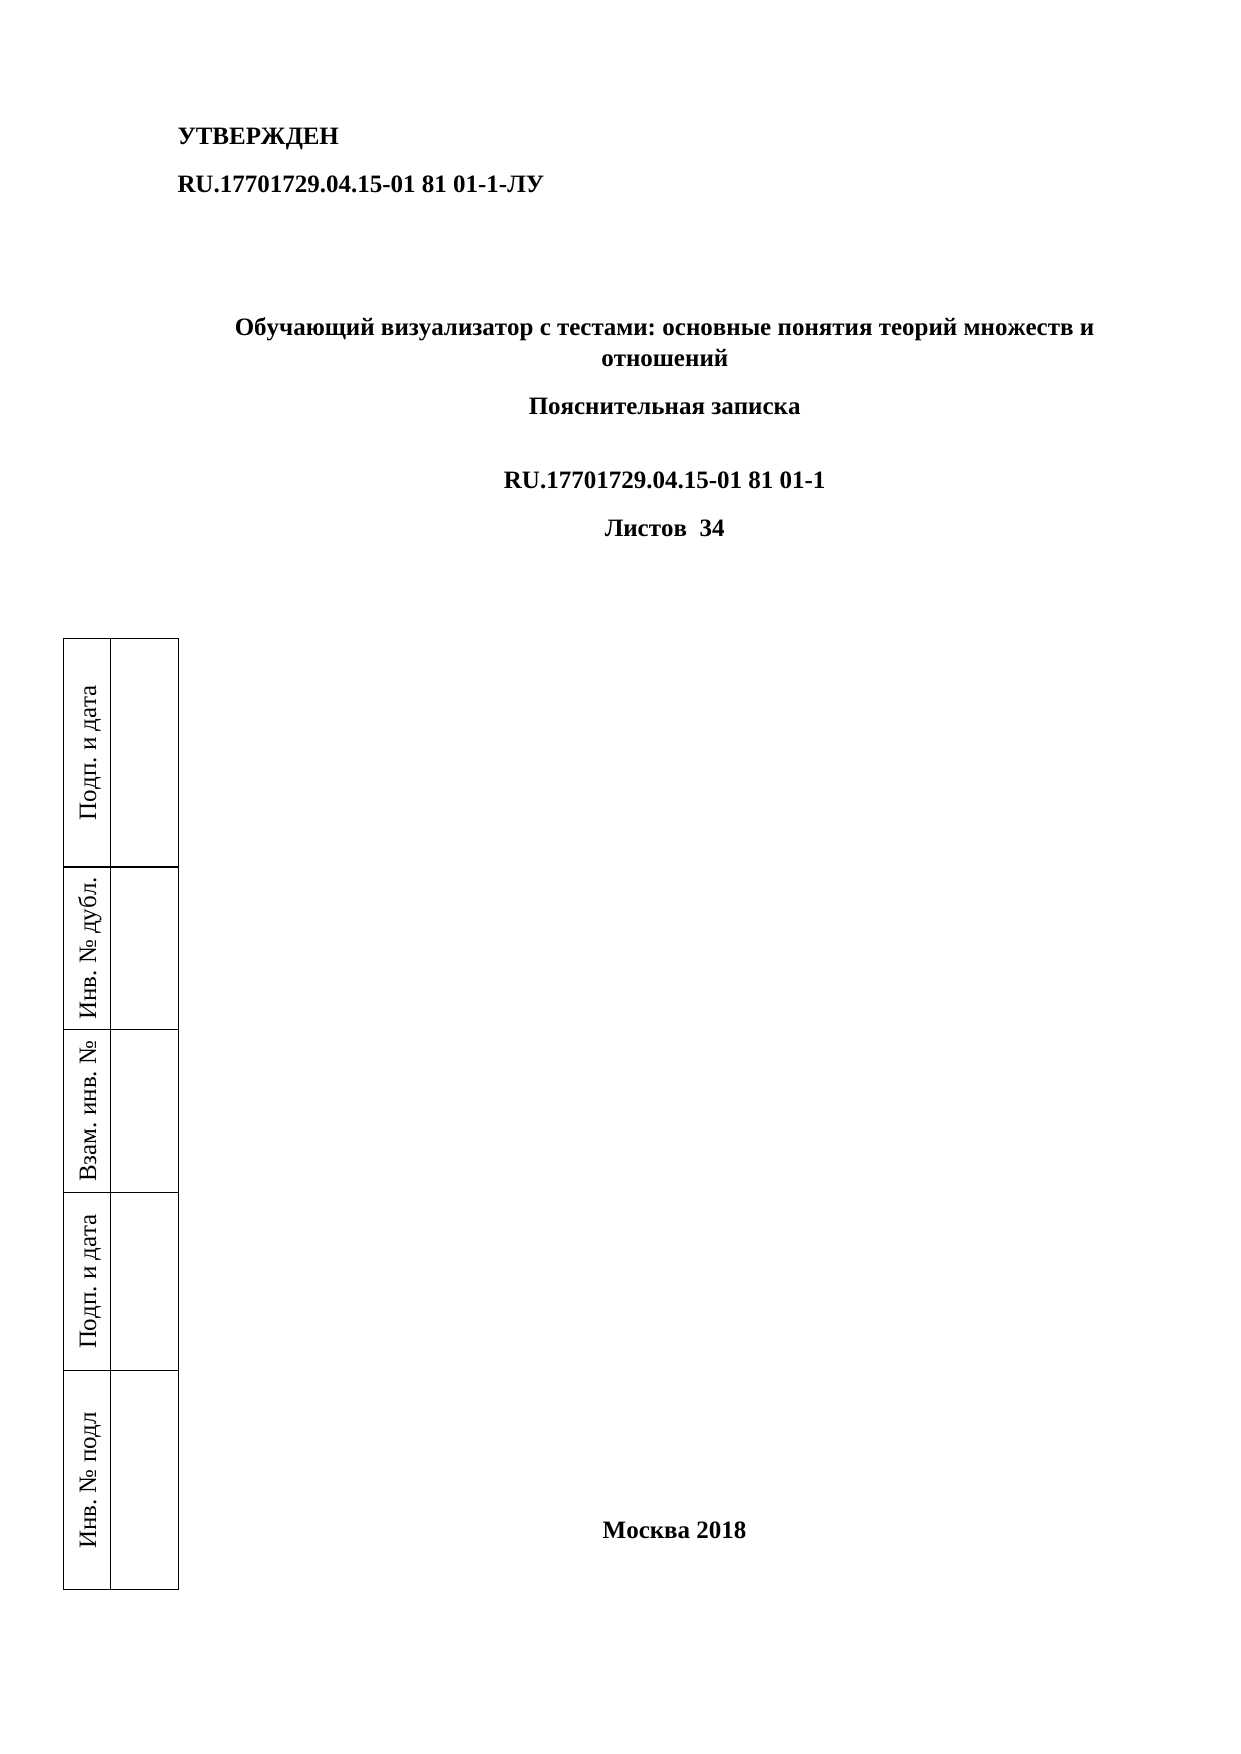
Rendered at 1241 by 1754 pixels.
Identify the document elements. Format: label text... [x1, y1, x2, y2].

table_header [111, 639, 178, 866]
text Москва 2018 [179, 1515, 1152, 1543]
table_cell Инв. № подл [64, 1371, 110, 1589]
table_header Подп. и дата [64, 639, 110, 866]
text УТВЕРЖДЕН [177, 121, 1152, 150]
table_cell Инв. № дубл. [64, 868, 110, 1029]
text RU.17701729.04.15-01 81 01-1 [177, 465, 1152, 494]
table_cell [111, 1030, 178, 1192]
table_cell [111, 1193, 178, 1370]
text Пояснительная записка [177, 391, 1152, 420]
table_cell [111, 1371, 178, 1589]
table_cell Подп. и дата [64, 1193, 110, 1370]
text Листов 34 [177, 513, 1152, 542]
table_cell Взам. инв. № [64, 1030, 110, 1192]
table_cell [111, 868, 178, 1029]
text Обучающий визуализатор с тестами: основные понятия теорий множеств и отношений [177, 312, 1152, 372]
text RU.17701729.04.15-01 81 01-1-ЛУ [177, 169, 1152, 198]
